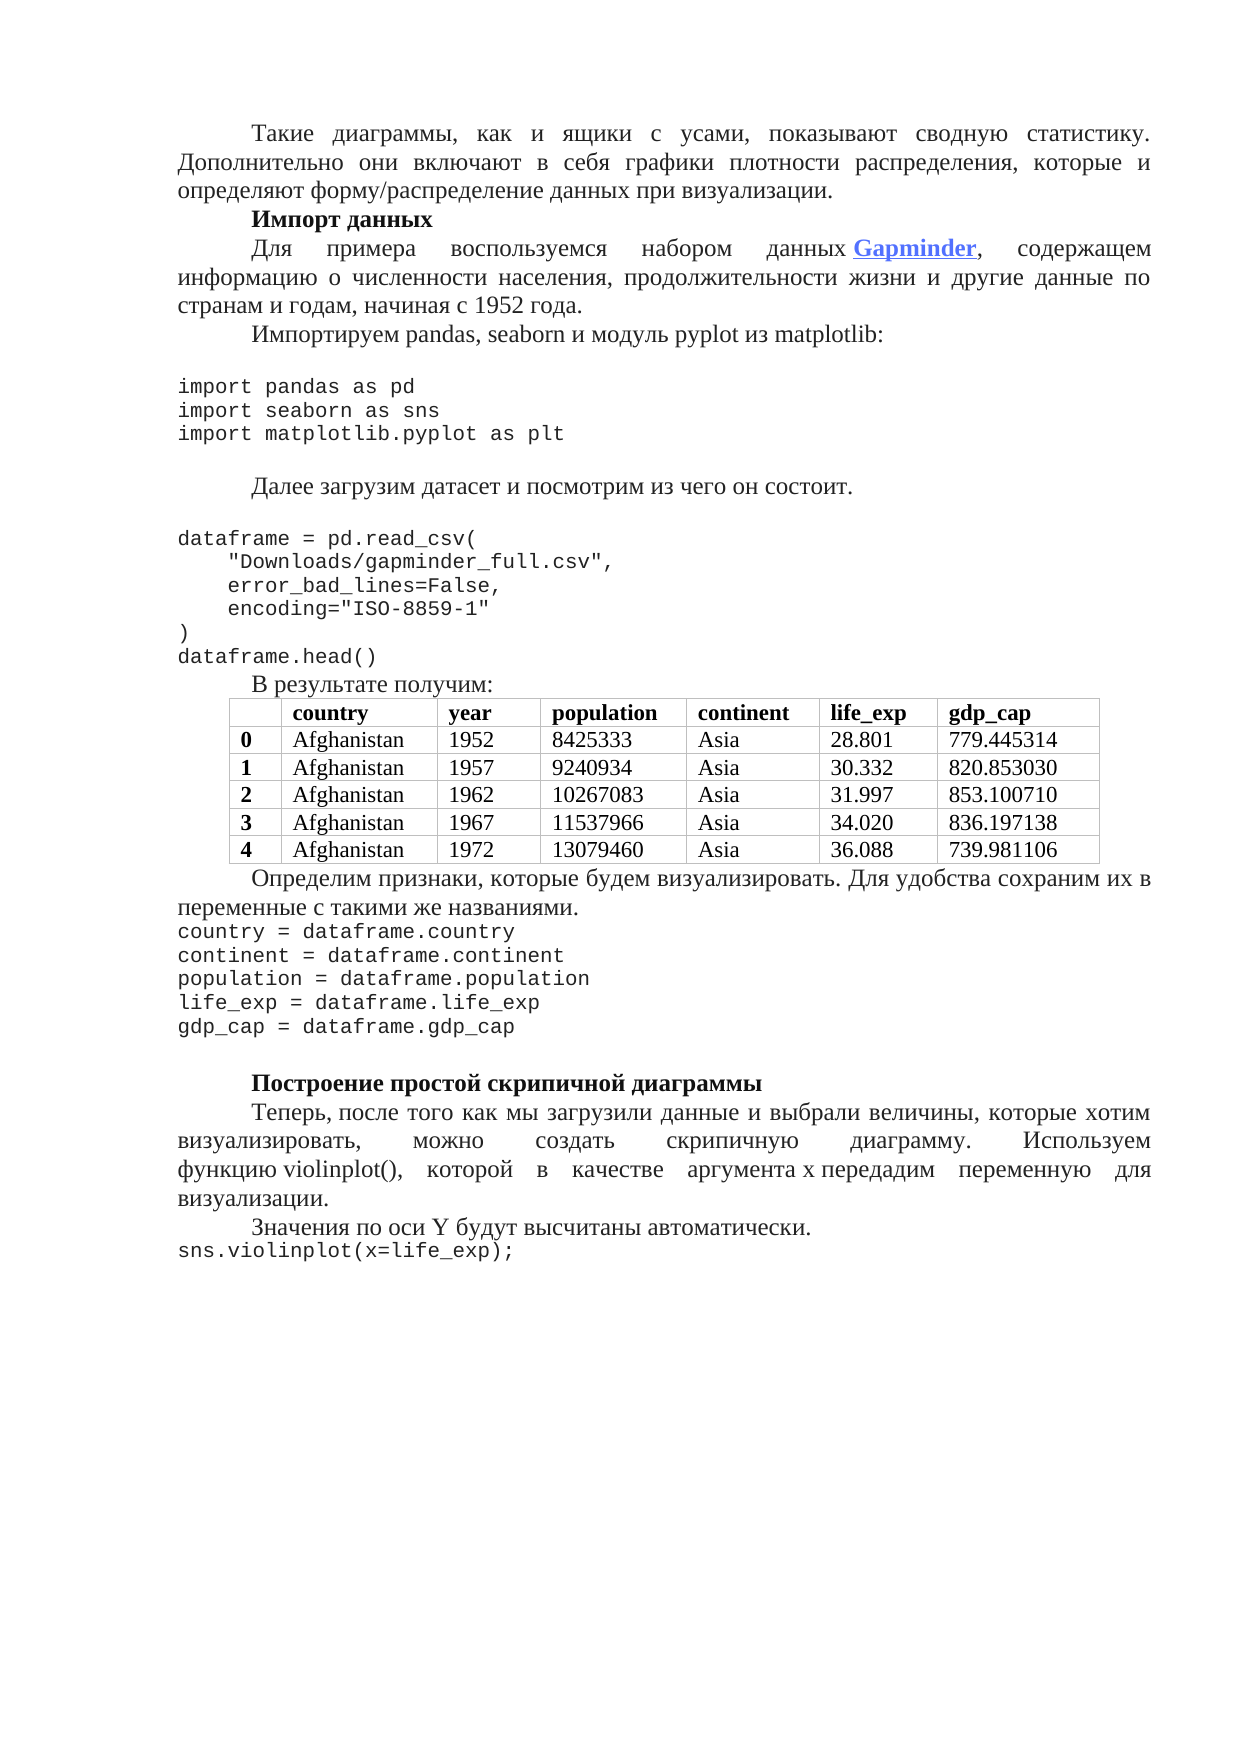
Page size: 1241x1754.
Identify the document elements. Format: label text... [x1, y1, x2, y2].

text Значения по оси Y будут высчитаны автоматически. [177, 1212, 1152, 1241]
table_header continent [687, 699, 819, 726]
table_cell Asia [687, 809, 819, 835]
table_cell 36.088 [820, 836, 937, 862]
table_cell Afghanistan [282, 836, 437, 862]
table_cell 820.853030 [938, 754, 1099, 780]
table_cell 34.020 [820, 809, 937, 835]
table_cell 11537966 [541, 809, 686, 835]
table_cell 1962 [438, 781, 540, 808]
table_cell Afghanistan [282, 781, 437, 808]
text В результате получим: [177, 669, 1152, 698]
table_header gdp_cap [938, 699, 1099, 726]
table_cell 3 [230, 809, 281, 835]
table_cell 779.445314 [938, 727, 1099, 753]
table_cell 1 [230, 754, 281, 780]
table_cell Afghanistan [282, 727, 437, 753]
table_cell 31.997 [820, 781, 937, 808]
text Импортируем pandas, seaborn и модуль pyplot из matplotlib: [177, 319, 1152, 348]
text continent = dataframe.continent [177, 945, 1152, 968]
text population = dataframe.population [177, 968, 1152, 992]
table_header year [438, 699, 540, 726]
text dataframe.head() [177, 646, 1152, 669]
table_cell Asia [687, 727, 819, 753]
text ) [177, 622, 1152, 646]
table_header [230, 699, 281, 726]
table_cell 8425333 [541, 727, 686, 753]
table_cell 1952 [438, 727, 540, 753]
text life_exp = dataframe.life_exp [177, 992, 1152, 1016]
table_cell 4 [230, 836, 281, 862]
text "Downloads/gapminder_full.csv", [177, 551, 1152, 575]
text encoding="ISO-8859-1" [177, 598, 1152, 622]
table_cell Asia [687, 836, 819, 862]
text Для примера воспользуемся набором данных Gapminder, содержащем информацию о численности населения, продолжительности жизни и другие данные по странам и годам, начиная с 1952 года. [177, 233, 1152, 319]
table_cell 1972 [438, 836, 540, 862]
text dataframe = pd.read_csv( [177, 527, 1152, 551]
table_cell Asia [687, 781, 819, 808]
text import seaborn as sns [177, 400, 1152, 423]
table_cell 10267083 [541, 781, 686, 808]
table_header life_exp [820, 699, 937, 726]
text Построение простой скрипичной диаграммы [177, 1068, 1152, 1097]
text sns.violinplot(x=life_exp); [177, 1241, 1152, 1264]
table_cell 13079460 [541, 836, 686, 862]
text Теперь, после того как мы загрузили данные и выбрали величины, которые хотим визуализировать, можно создать скрипичную диаграмму. Используем функцию violinplot(), которой в качестве аргумента x передадим переменную для визуализации. [177, 1097, 1152, 1212]
text import pandas as pd [177, 376, 1152, 400]
table_cell 1967 [438, 809, 540, 835]
text Определим признаки, которые будем визуализировать. Для удобства сохраним их в переменные с такими же названиями. [177, 863, 1152, 921]
text Далее загрузим датасет и посмотрим из чего он состоит. [177, 471, 1152, 499]
text country = dataframe.country [177, 921, 1152, 945]
table_cell Afghanistan [282, 754, 437, 780]
table_cell 28.801 [820, 727, 937, 753]
table_cell Asia [687, 754, 819, 780]
text Импорт данных [177, 204, 1152, 233]
table_cell 9240934 [541, 754, 686, 780]
text import matplotlib.pyplot as plt [177, 423, 1152, 447]
text Такие диаграммы, как и ящики с усами, показывают сводную статистику. Дополнительно они включают в себя графики плотности распределения, которые и определяют форму/распределение данных при визуализации. [177, 118, 1152, 204]
table_header population [541, 699, 686, 726]
table_cell Afghanistan [282, 809, 437, 835]
table_cell 836.197138 [938, 809, 1099, 835]
table_cell 739.981106 [938, 836, 1099, 862]
table_cell 30.332 [820, 754, 937, 780]
table_cell 0 [230, 727, 281, 753]
text error_bad_lines=False, [177, 575, 1152, 598]
table_cell 1957 [438, 754, 540, 780]
table_header country [282, 699, 437, 726]
table_cell 2 [230, 781, 281, 808]
table_cell 853.100710 [938, 781, 1099, 808]
text gdp_cap = dataframe.gdp_cap [177, 1016, 1152, 1039]
